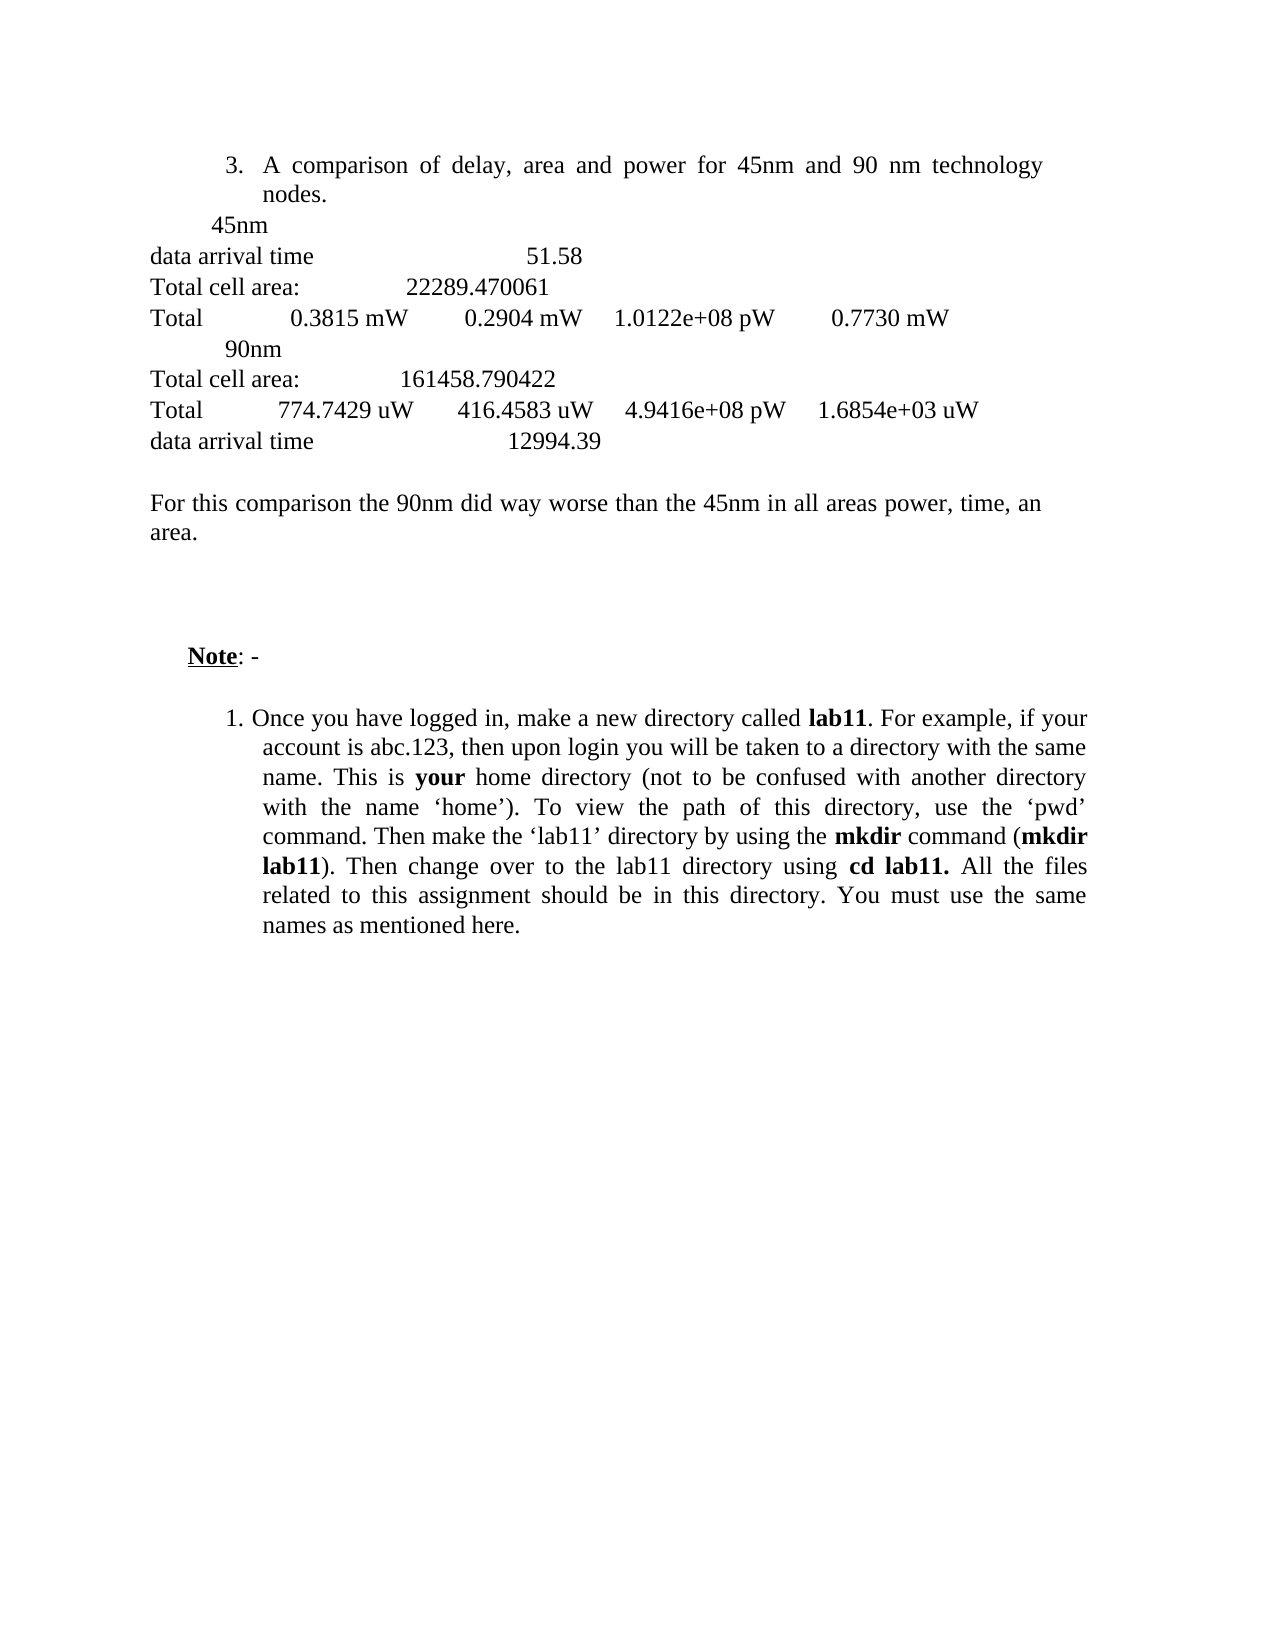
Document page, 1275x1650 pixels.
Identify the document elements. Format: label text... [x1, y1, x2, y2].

text Total 774.7429 uW 416.4583 uW 4.9416e+08 pW 1.6854e+03 uW [150, 395, 1044, 424]
text Note: - [187, 641, 1102, 669]
text For this comparison the 90nm did way worse than the 45nm in all areas power, time, an area. [150, 488, 1044, 546]
text 1. Once you have logged in, make a new directory called lab11. For example, if your account is abc.123, then upon login you will be taken to a directory with the same name. This is your home directory (not to be confused with another directory with the name ‘home’). To view the path of this directory, use the ‘pwd’ command. Then make the ‘lab11’ directory by using the mkdir command (mkdir lab11). Then change over to the lab11 directory using cd lab11. All the files related to this assignment should be in this directory. You must use the same names as mentioned here. [225, 703, 1088, 939]
list 45nm [211, 210, 1044, 239]
text data arrival time 51.58 [150, 241, 1044, 270]
text Total 0.3815 mW 0.2904 mW 1.0122e+08 pW 0.7730 mW [150, 303, 1044, 332]
text Total cell area: 161458.790422 [150, 364, 1044, 393]
text 90nm [150, 334, 1044, 362]
text Total cell area: 22289.470061 [150, 272, 1044, 301]
list A comparison of delay, area and power for 45nm and 90 nm technology nodes. [225, 150, 1044, 208]
text data arrival time 12994.39 [150, 426, 1044, 455]
